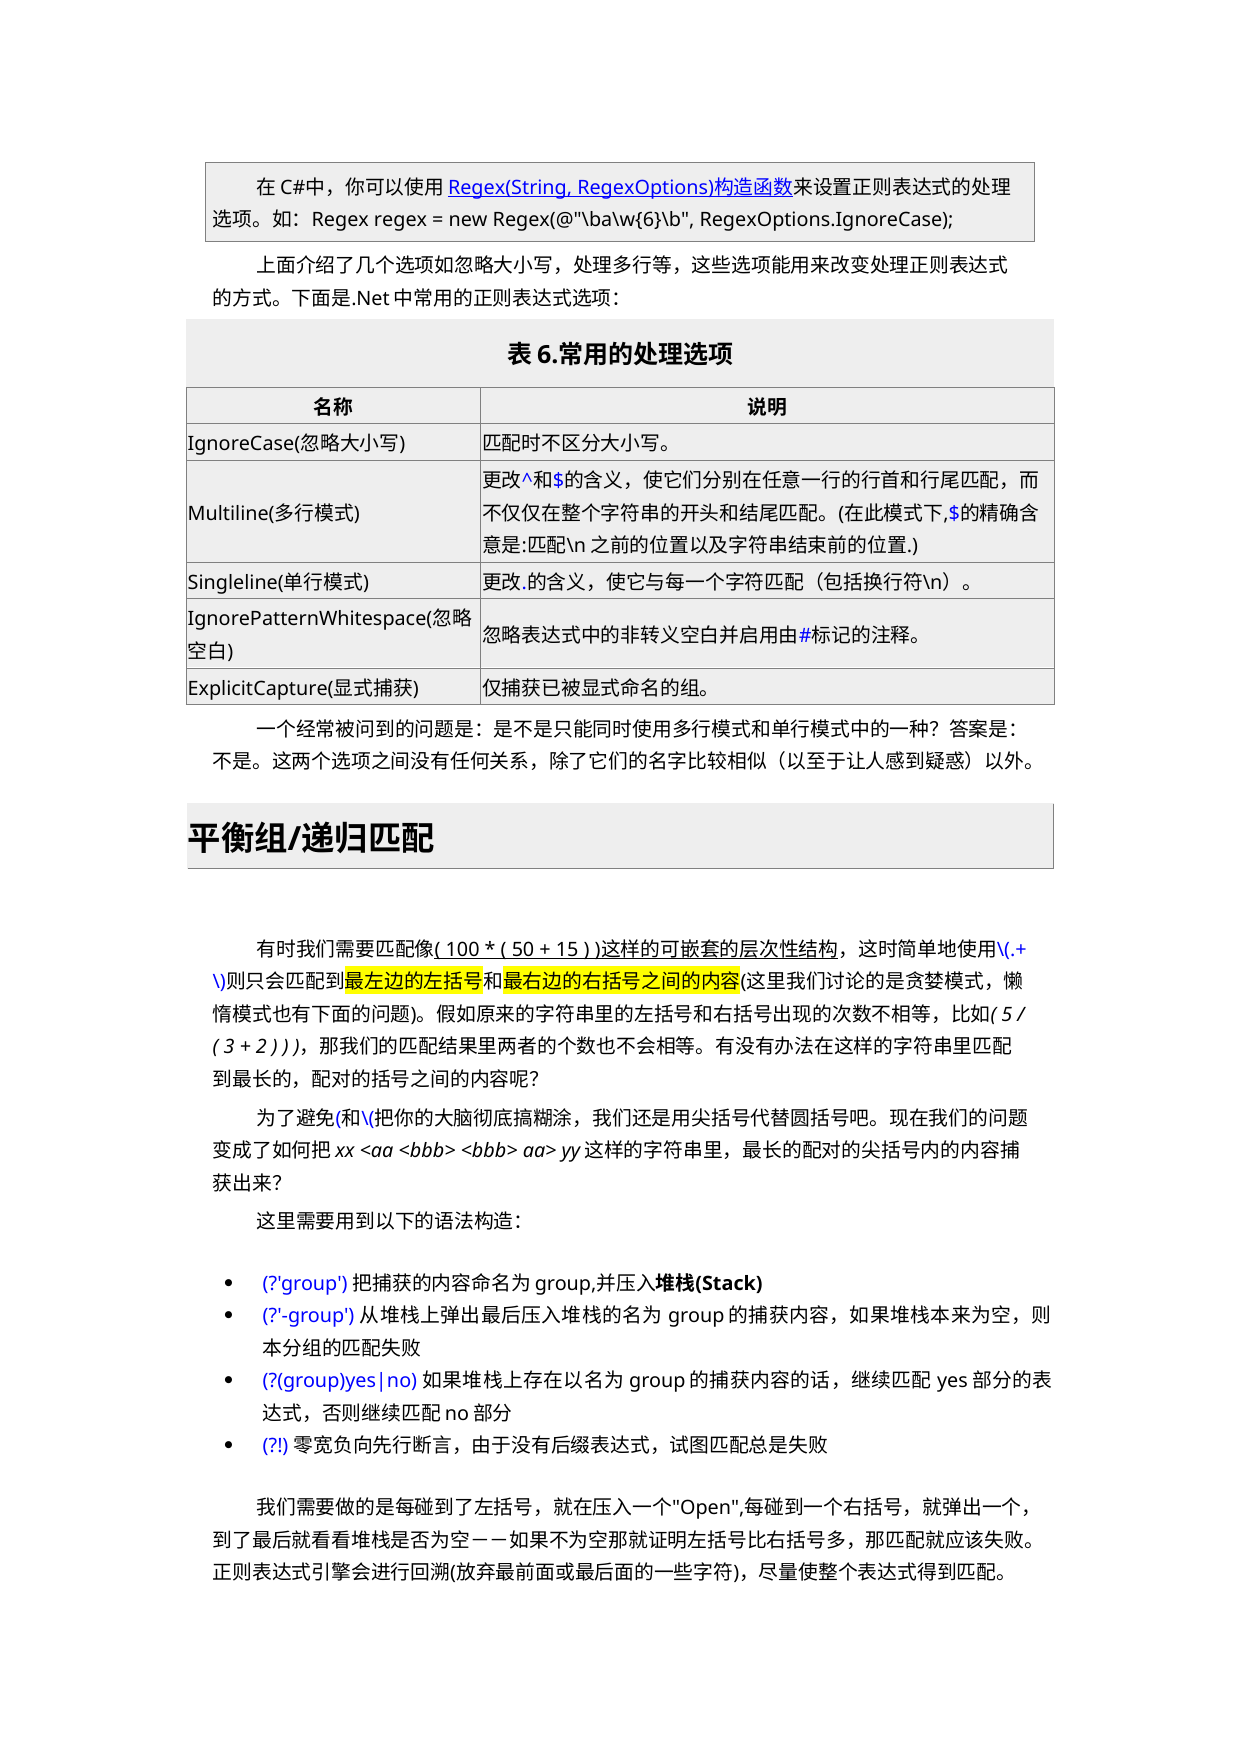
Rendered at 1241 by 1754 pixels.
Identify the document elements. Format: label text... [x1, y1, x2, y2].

table_cell Multiline(多行模式) [187, 461, 480, 562]
text 有时我们需要匹配像( 100 * ( 50 + 15 ) )这样的可嵌套的层次性结构，这时简单地使用\(.+\)则只会匹配到最左边的左括号和最右边的右括号之间的内容(这里我们讨论的是贪婪模式，懒惰模式也有下面的问题)。假如原来的字符串里的左括号和右括号出现的次数不相等，比如( 5 / ( 3 + 2 ) ) )，那我们的匹配结果里两者的个数也不会相等。有没有办法在这样的字符串里匹配到最长的，配对的括号之间的内容呢？ [212, 931, 1028, 1094]
table_cell 忽略表达式中的非转义空白并启用由#标记的注释。 [481, 599, 1054, 667]
table_cell Singleline(单行模式) [187, 563, 480, 598]
table_cell 仅捕获已被显式命名的组。 [481, 669, 1054, 704]
text 在C#中，你可以使用Regex(String, RegexOptions)构造函数来设置正则表达式的处理选项。如：Regex regex = new Regex(@"\ba\w{6}\b", RegexOptions.IgnoreCase); [206, 163, 1034, 241]
table_cell IgnorePatternWhitespace(忽略空白) [187, 599, 480, 667]
table_cell IgnoreCase(忽略大小写) [187, 424, 480, 460]
text 这里需要用到以下的语法构造： [212, 1204, 1028, 1236]
table_cell 匹配时不区分大小写。 [481, 424, 1054, 460]
table_cell 说明 [481, 388, 1054, 423]
list (?(group)yes|no) 如果堆栈上存在以名为group的捕获内容的话，继续匹配yes部分的表达式，否则继续匹配no部分 [225, 1363, 1053, 1428]
table_cell 更改^和$的含义，使它们分别在任意一行的行首和行尾匹配，而不仅仅在整个字符串的开头和结尾匹配。(在此模式下,$的精确含意是:匹配\n之前的位置以及字符串结束前的位置.) [481, 461, 1054, 562]
table_cell ExplicitCapture(显式捕获) [187, 669, 480, 704]
table_cell 更改.的含义，使它与每一个字符匹配（包括换行符\n）。 [481, 563, 1054, 598]
table_cell 名称 [187, 388, 480, 423]
list (?'-group') 从堆栈上弹出最后压入堆栈的名为group的捕获内容，如果堆栈本来为空，则本分组的匹配失败 [225, 1298, 1053, 1363]
text 上面介绍了几个选项如忽略大小写，处理多行等，这些选项能用来改变处理正则表达式的方式。下面是.Net中常用的正则表达式选项： [212, 248, 1028, 313]
text 一个经常被问到的问题是：是不是只能同时使用多行模式和单行模式中的一种？答案是：不是。这两个选项之间没有任何关系，除了它们的名字比较相似（以至于让人感到疑惑）以外。 [212, 711, 1028, 776]
list (?'group') 把捕获的内容命名为group,并压入堆栈(Stack) [225, 1266, 1053, 1298]
text 为了避免(和\(把你的大脑彻底搞糊涂，我们还是用尖括号代替圆括号吧。现在我们的问题变成了如何把xx <aa <bbb> <bbb> aa> yy这样的字符串里，最长的配对的尖括号内的内容捕获出来？ [212, 1100, 1028, 1198]
subtitle 平衡组/递归匹配 [187, 803, 1053, 869]
list (?!) 零宽负向先行断言，由于没有后缀表达式，试图匹配总是失败 [225, 1428, 1053, 1461]
table_header 表6.常用的处理选项 [186, 319, 1054, 387]
text 我们需要做的是每碰到了左括号，就在压入一个"Open",每碰到一个右括号，就弹出一个，到了最后就看看堆栈是否为空－－如果不为空那就证明左括号比右括号多，那匹配就应该失败。正则表达式引擎会进行回溯(放弃最前面或最后面的一些字符)，尽量使整个表达式得到匹配。 [212, 1490, 1028, 1587]
